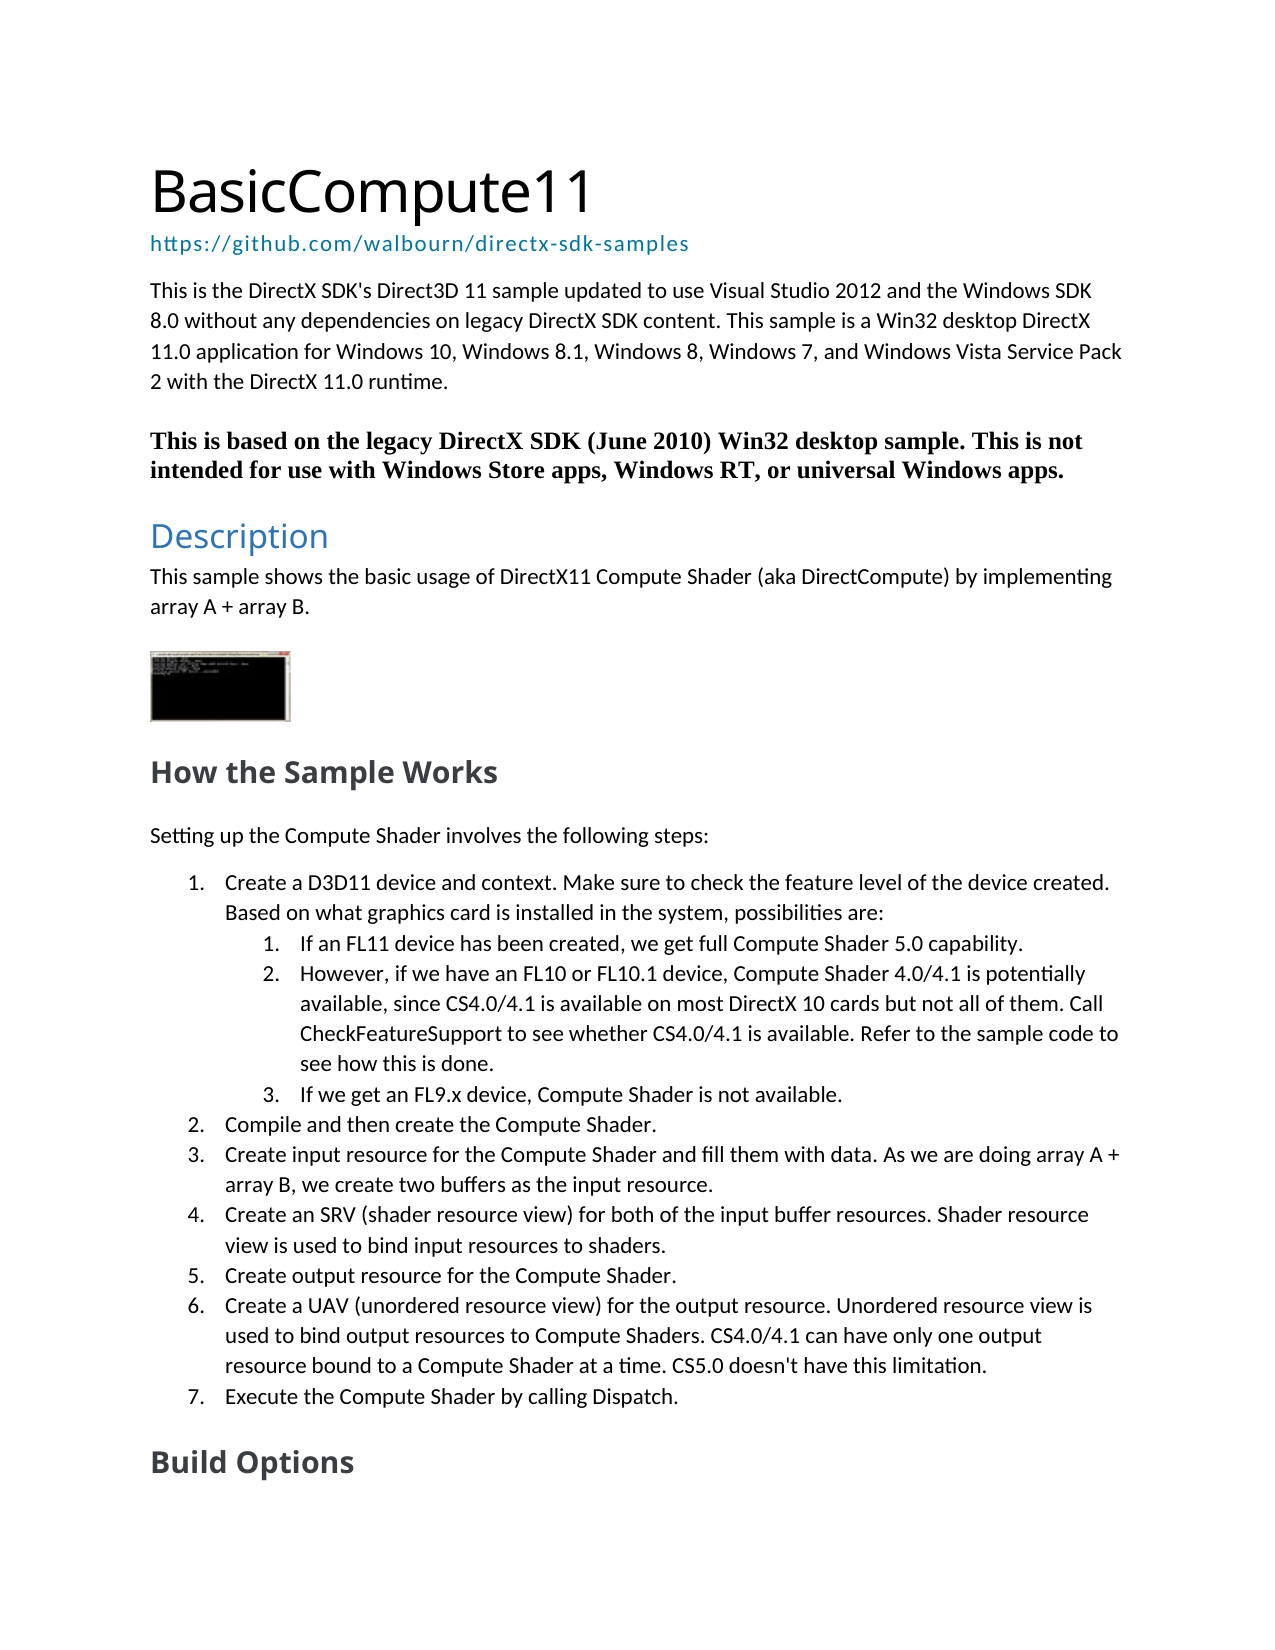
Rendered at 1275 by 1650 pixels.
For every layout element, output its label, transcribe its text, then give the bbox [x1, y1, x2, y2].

list If an FL11 device has been created, we get full Compute Shader 5.0 capability. [262, 929, 1125, 957]
text This sample shows the basic usage of DirectX11 Compute Shader (aka DirectCompute) by implementing array A + array B. [150, 562, 1125, 620]
subtitle How the Sample Works [150, 751, 1125, 792]
list If we get an FL9.x device, Compute Shader is not available. [262, 1080, 1125, 1108]
picture [150, 651, 291, 722]
list However, if we have an FL10 or FL10.1 device, Compute Shader 4.0/4.1 is potentially available, since CS4.0/4.1 is available on most DirectX 10 cards but not all of them. Call CheckFeatureSupport to see whether CS4.0/4.1 is available. Refer to the sample code to see how this is done. [262, 959, 1125, 1077]
list Compile and then create the Compute Shader. [187, 1110, 1125, 1138]
text This is based on the legacy DirectX SDK (June 2010) Win32 desktop sample. This is not intended for use with Windows Store apps, Windows RT, or universal Windows apps. [150, 426, 1125, 484]
list Create output resource for the Compute Shader. [187, 1261, 1125, 1289]
list Create a D3D11 device and context. Make sure to check the feature level of the device created. Based on what graphics card is installed in the system, possibilities are: [187, 868, 1125, 926]
list Create an SRV (shader resource view) for both of the input buffer resources. Shader resource view is used to bind input resources to shaders. [187, 1201, 1125, 1259]
text This is the DirectX SDK's Direct3D 11 sample updated to use Visual Studio 2012 and the Windows SDK 8.0 without any dependencies on legacy DirectX SDK content. This sample is a Win32 desktop DirectX 11.0 application for Windows 10, Windows 8.1, Windows 8, Windows 7, and Windows Vista Service Pack 2 with the DirectX 11.0 runtime. [150, 276, 1125, 395]
list Create a UAV (unordered resource view) for the output resource. Unordered resource view is used to bind output resources to Compute Shaders. CS4.0/4.1 can have only one output resource bound to a Compute Shader at a time. CS5.0 doesn't have this limitation. [187, 1291, 1125, 1379]
title BasicCompute11 [150, 150, 1125, 229]
subtitle Build Options [150, 1441, 1125, 1482]
subtitle Description [150, 513, 1125, 558]
list Execute the Compute Shader by calling Dispatch. [187, 1382, 1125, 1410]
text Setting up the Compute Shader involves the following steps: [150, 821, 1125, 849]
subtitle https://github.com/walbourn/directx-sdk-samples [150, 229, 1125, 257]
list Create input resource for the Compute Shader and fill them with data. As we are doing array A + array B, we create two buffers as the input resource. [187, 1140, 1125, 1198]
